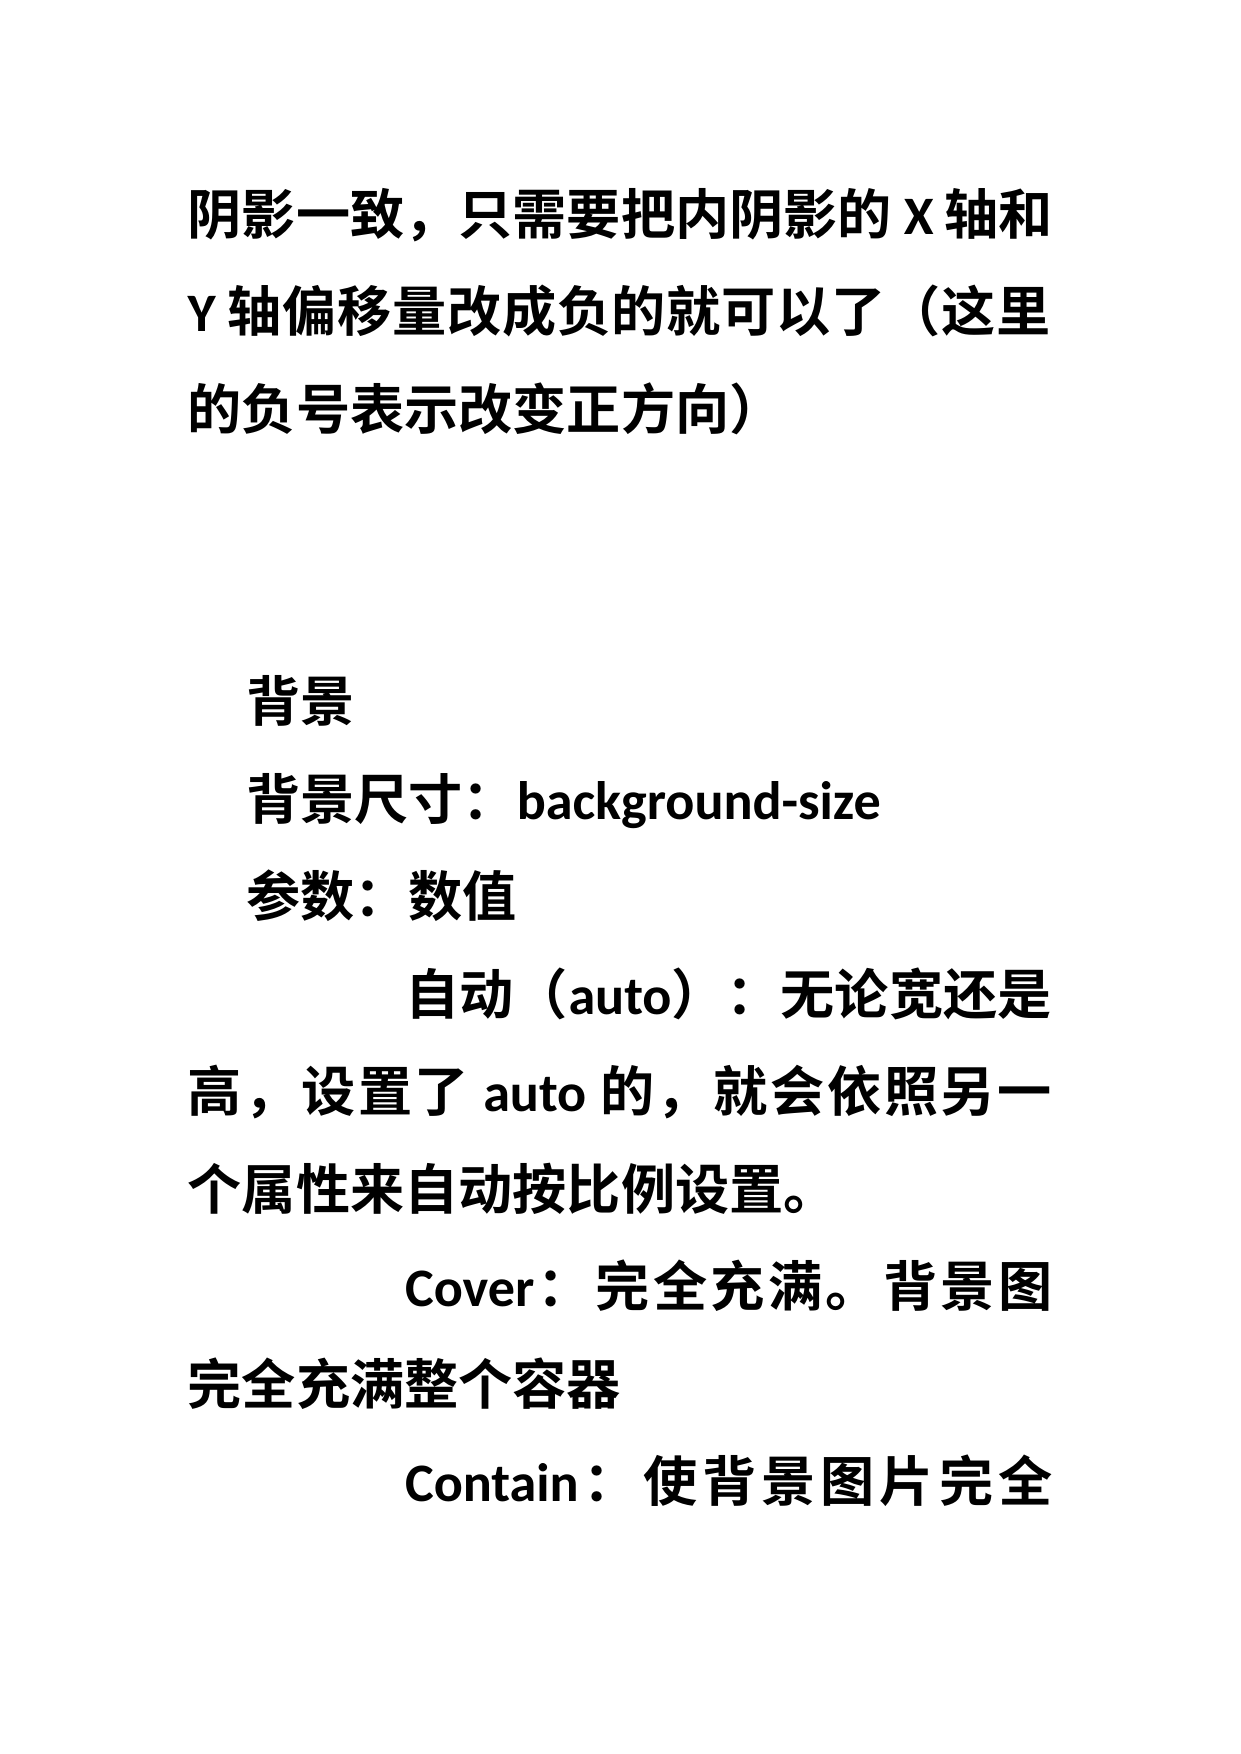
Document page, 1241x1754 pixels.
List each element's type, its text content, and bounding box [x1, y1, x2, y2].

text 背景尺寸：background-size [187, 747, 1053, 844]
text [187, 162, 1053, 454]
text 自动（auto）：无论宽还是高，设置了auto的，就会依照另一个属性来自动按比例设置。 [187, 942, 1053, 1234]
text Cover：完全充满。背景图完全充满整个容器 [187, 1234, 1053, 1429]
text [187, 1429, 1053, 1527]
text 背景 [187, 649, 1053, 747]
text 参数：数值 [187, 844, 1053, 942]
